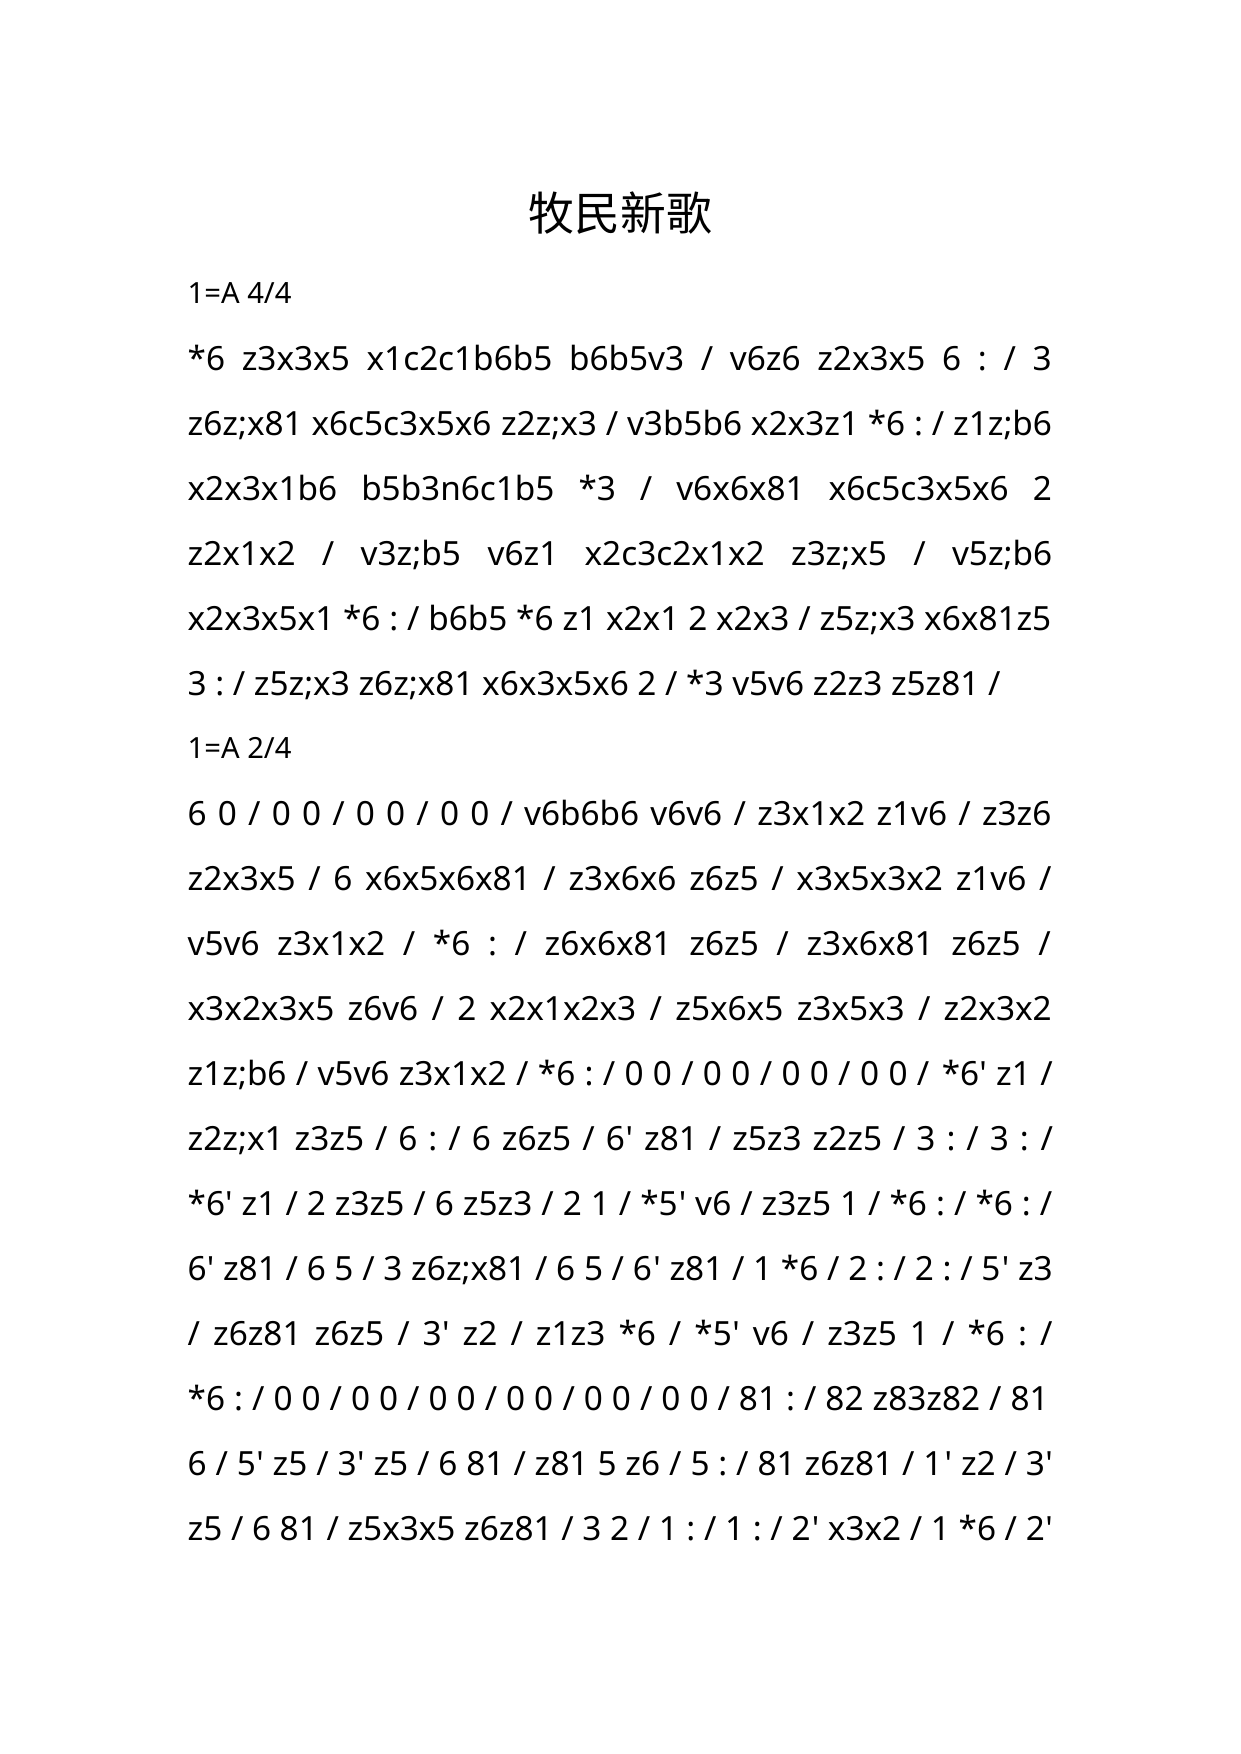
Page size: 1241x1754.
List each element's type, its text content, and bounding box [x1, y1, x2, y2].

text *6 z3x3x5 x1c2c1b6b5 b6b5v3 / v6z6 z2x3x5 6 : / 3 z6z;x81 x6c5c3x5x6 z2z;x3 / v3b5b6 x2x3z1 *6 : / z1z;b6 x2x3x1b6 b5b3n6c1b5 *3 / v6x6x81 x6c5c3x5x6 2 z2x1x2 / v3z;b5 v6z1 x2c3c2x1x2 z3z;x5 / v5z;b6 x2x3x5x1 *6 : / b6b5 *6 z1 x2x1 2 x2x3 / z5z;x3 x6x81z5 3 : / z5z;x3 z6z;x81 x6x3x5x6 2 / *3 v5v6 z2z3 z5z81 / [187, 324, 1053, 714]
text 1=A 2/4 [187, 714, 1053, 779]
text 牧民新歌 [187, 162, 1053, 259]
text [187, 779, 1053, 1559]
text 1=A 4/4 [187, 259, 1053, 324]
